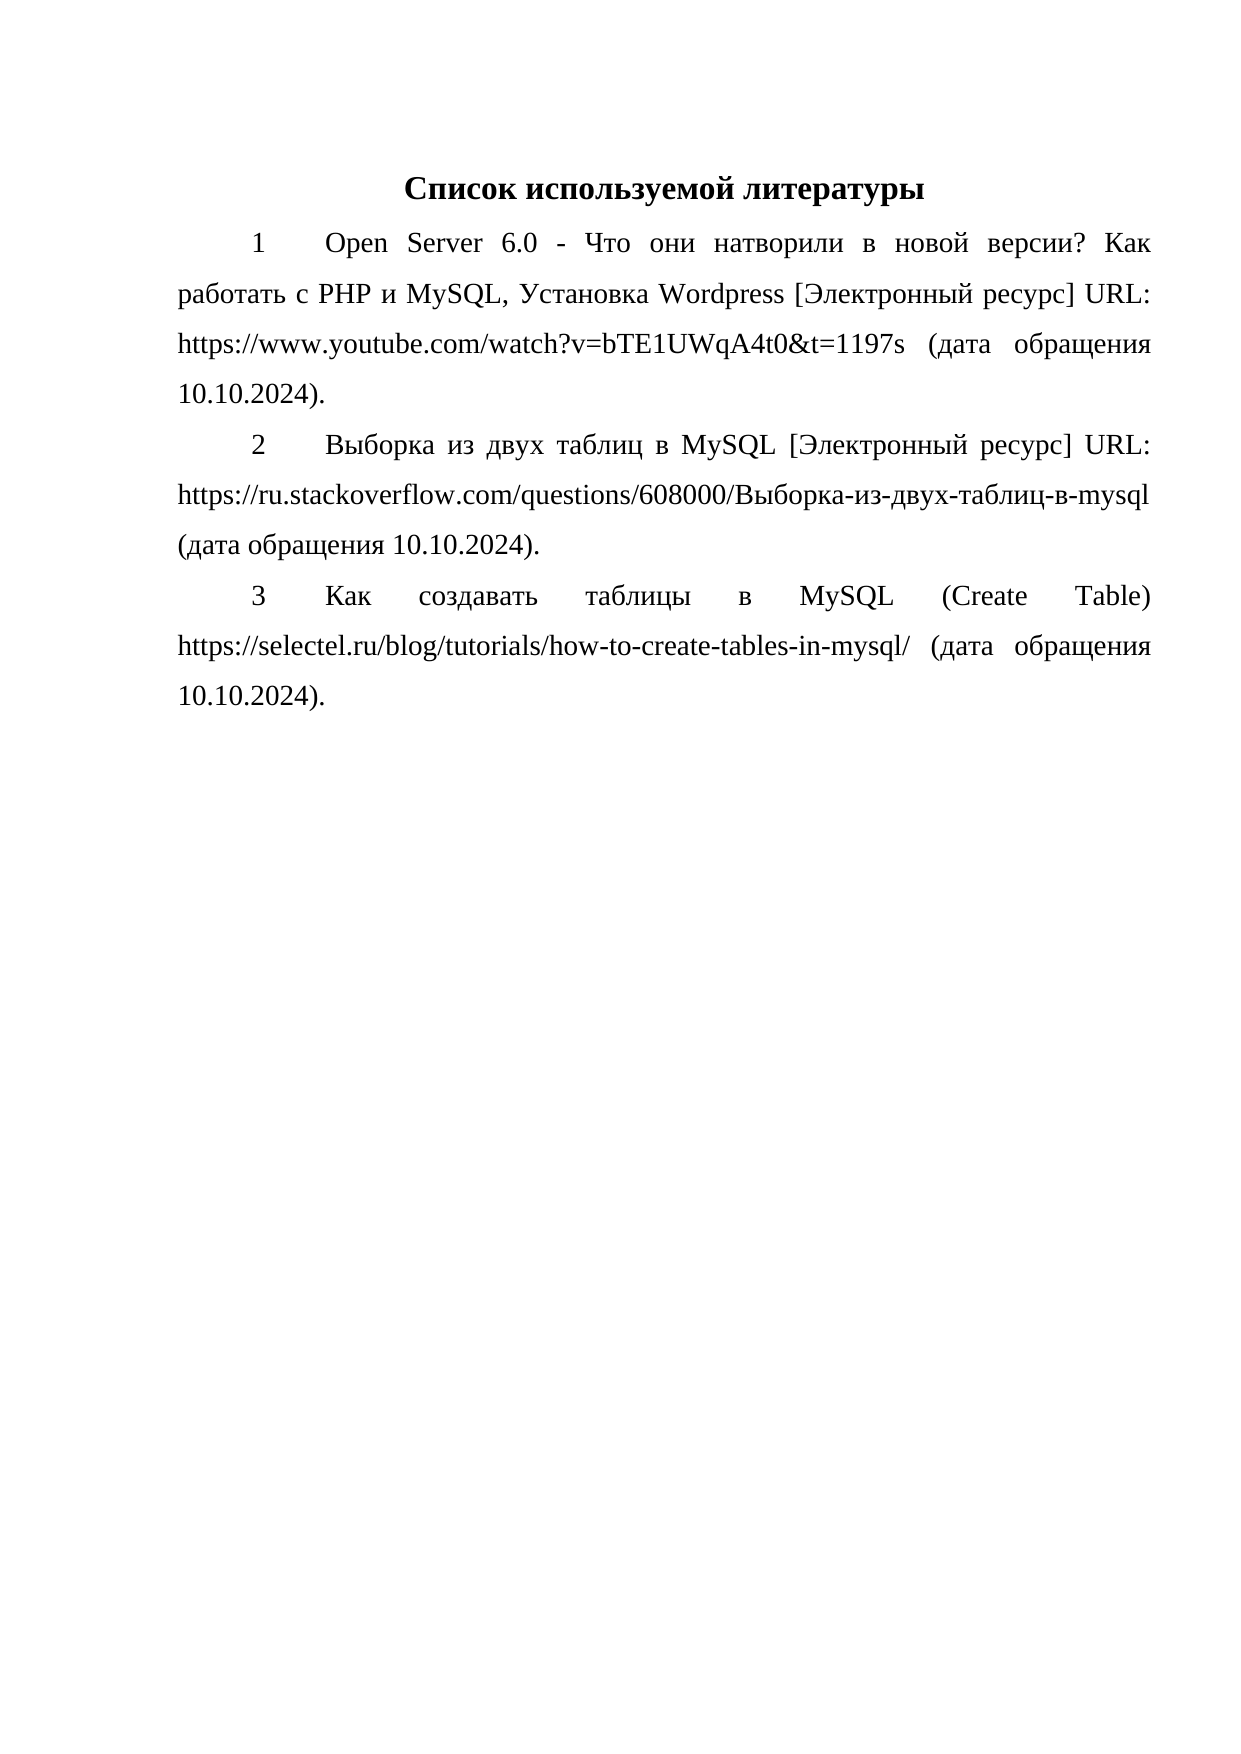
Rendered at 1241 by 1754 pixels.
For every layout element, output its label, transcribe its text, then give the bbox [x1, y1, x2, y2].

list Как создавать таблицы в MySQL (Create Table) https://selectel.ru/blog/tutorials/how-to-create-tables-in-mysql/ (дата обращения 10.10.2024). [177, 578, 1152, 712]
list Выборка из двух таблиц в MySQL [Электронный ресурс] URL: https://ru.stackoverflow.com/questions/608000/Выборка-из-двух-таблиц-в-mysql (дата обращения 10.10.2024). [177, 427, 1152, 561]
list Open Server 6.0 - Что они натворили в новой версии? Как работать с PHP и MySQL, Установка Wordpress [Электронный ресурс] URL: https://www.youtube.com/watch?v=bTE1UWqA4t0&t=1197s (дата обращения 10.10.2024). [177, 226, 1152, 410]
subtitle Список используемой литературы [177, 168, 1152, 206]
